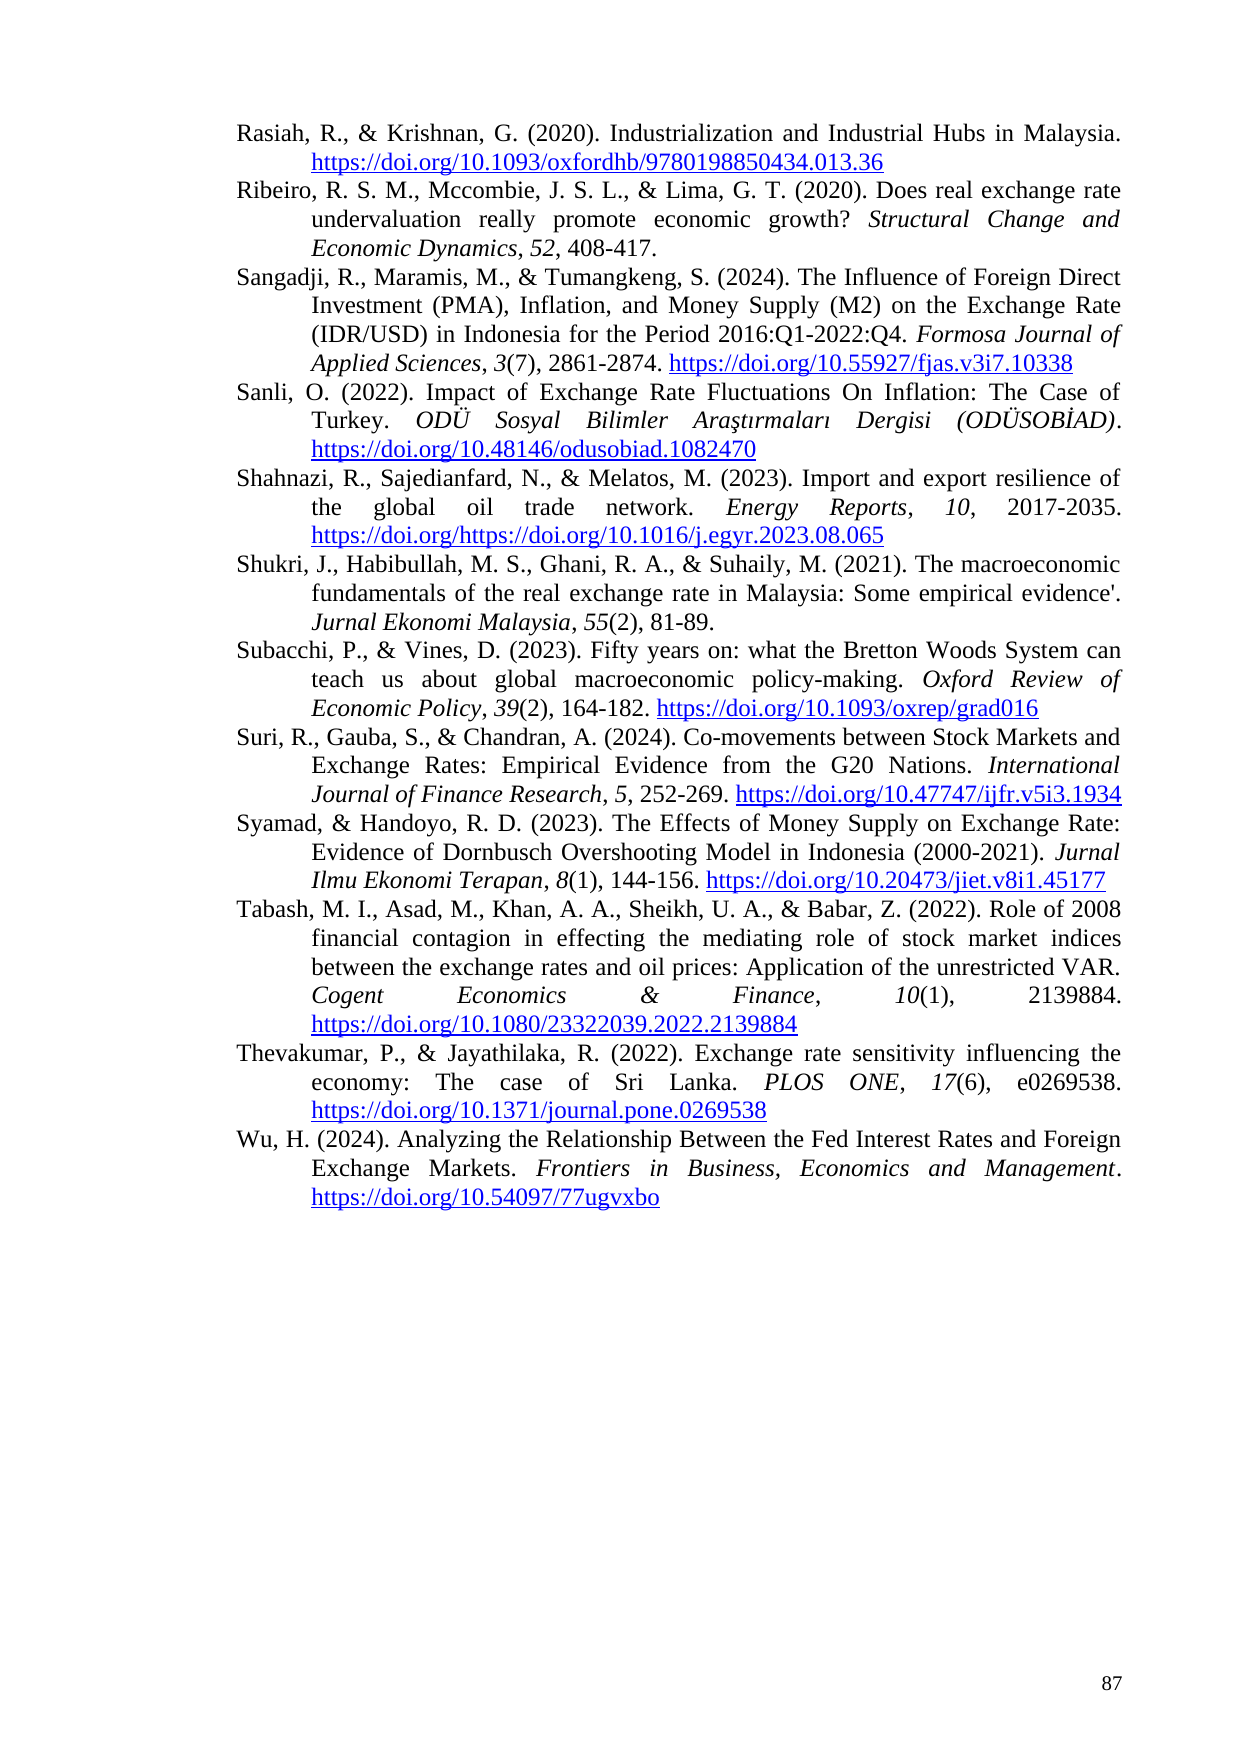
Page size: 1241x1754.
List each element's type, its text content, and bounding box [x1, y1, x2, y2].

text Syamad, & Handoyo, R. D. (2023). The Effects of Money Supply on Exchange Rate: Evidence of Dornbusch Overshooting Model in Indonesia (2000-2021). Jurnal Ilmu Ekonomi Terapan, 8(1), 144-156. https://doi.org/10.20473/jiet.v8i1.45177 [236, 808, 1122, 894]
text Rasiah, R., & Krishnan, G. (2020). Industrialization and Industrial Hubs in Malaysia. https://doi.org/10.1093/oxfordhb/9780198850434.013.36 [236, 118, 1122, 176]
text Subacchi, P., & Vines, D. (2023). Fifty years on: what the Bretton Woods System can teach us about global macroeconomic policy-making. Oxford Review of Economic Policy, 39(2), 164-182. https://doi.org/10.1093/oxrep/grad016 [236, 636, 1122, 722]
text Thevakumar, P., & Jayathilaka, R. (2022). Exchange rate sensitivity influencing the economy: The case of Sri Lanka. PLOS ONE, 17(6), e0269538. https://doi.org/10.1371/journal.pone.0269538 [236, 1038, 1122, 1124]
text Sangadji, R., Maramis, M., & Tumangkeng, S. (2024). The Influence of Foreign Direct Investment (PMA), Inflation, and Money Supply (M2) on the Exchange Rate (IDR/USD) in Indonesia for the Period 2016:Q1-2022:Q4. Formosa Journal of Applied Sciences, 3(7), 2861-2874. https://doi.org/10.55927/fjas.v3i7.10338 [236, 262, 1122, 377]
text Wu, H. (2024). Analyzing the Relationship Between the Fed Interest Rates and Foreign Exchange Markets. Frontiers in Business, Economics and Management. https://doi.org/10.54097/77ugvxbo [236, 1124, 1122, 1211]
text Tabash, M. I., Asad, M., Khan, A. A., Sheikh, U. A., & Babar, Z. (2022). Role of 2008 financial contagion in effecting the mediating role of stock market indices between the exchange rates and oil prices: Application of the unrestricted VAR. Cogent Economics & Finance, 10(1), 2139884. https://doi.org/10.1080/23322039.2022.2139884 [236, 894, 1122, 1038]
text Shahnazi, R., Sajedianfard, N., & Melatos, M. (2023). Import and export resilience of the global oil trade network. Energy Reports, 10, 2017-2035. https://doi.org/https://doi.org/10.1016/j.egyr.2023.08.065 [236, 463, 1122, 549]
text Sanli, O. (2022). Impact of Exchange Rate Fluctuations On Inflation: The Case of Turkey. ODÜ Sosyal Bilimler Araştırmaları Dergisi (ODÜSOBİAD). https://doi.org/10.48146/odusobiad.1082470 [236, 377, 1122, 463]
text Ribeiro, R. S. M., Mccombie, J. S. L., & Lima, G. T. (2020). Does real exchange rate undervaluation really promote economic growth? Structural Change and Economic Dynamics, 52, 408-417. [236, 176, 1122, 262]
text Suri, R., Gauba, S., & Chandran, A. (2024). Co-movements between Stock Markets and Exchange Rates: Empirical Evidence from the G20 Nations. International Journal of Finance Research, 5, 252-269. https://doi.org/10.47747/ijfr.v5i3.1934 [236, 722, 1122, 808]
text Shukri, J., Habibullah, M. S., Ghani, R. A., & Suhaily, M. (2021). The macroeconomic fundamentals of the real exchange rate in Malaysia: Some empirical evidence'. Jurnal Ekonomi Malaysia, 55(2), 81-89. [236, 549, 1122, 636]
